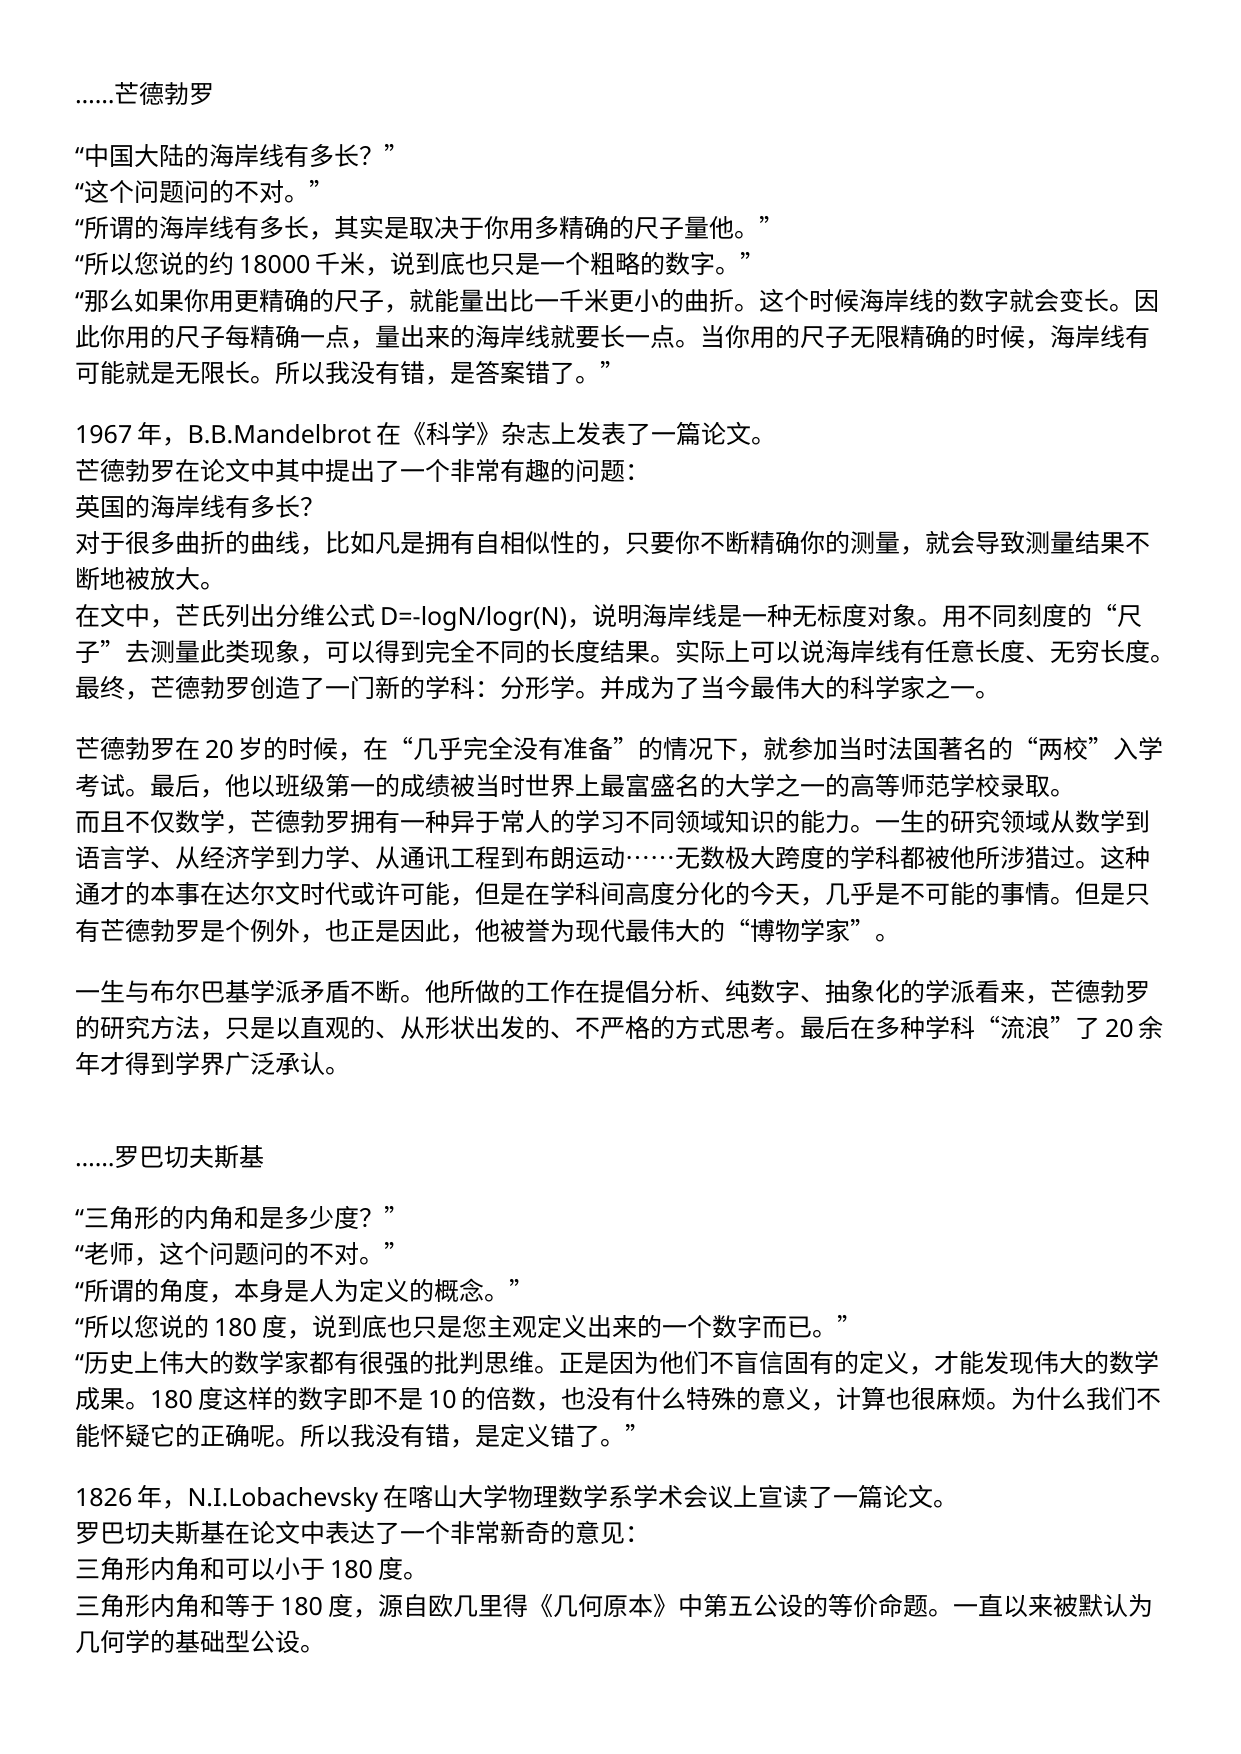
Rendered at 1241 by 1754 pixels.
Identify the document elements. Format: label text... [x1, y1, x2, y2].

text “三角形的内角和是多少度？” “老师，这个问题问的不对。” “所谓的角度，本身是人为定义的概念。” “所以您说的180度，说到底也只是您主观定义出来的一个数字而已。” “历史上伟大的数学家都有很强的批判思维。正是因为他们不盲信固有的定义，才能发现伟大的数学成果。180度这样的数字即不是10的倍数，也没有什么特殊的意义，计算也很麻烦。为什么我们不能怀疑它的正确呢。所以我没有错，是定义错了。” [75, 1199, 1165, 1452]
text 1967年，B.B.Mandelbrot在《科学》杂志上发表了一篇论文。 芒德勃罗在论文中其中提出了一个非常有趣的问题： 英国的海岸线有多长？ 对于很多曲折的曲线，比如凡是拥有自相似性的，只要你不断精确你的测量，就会导致测量结果不断地被放大。 在文中，芒氏列出分维公式D=-logN/logr(N)，说明海岸线是一种无标度对象。用不同刻度的“尺子”去测量此类现象，可以得到完全不同的长度结果。实际上可以说海岸线有任意长度、无穷长度。 最终，芒德勃罗创造了一门新的学科：分形学。并成为了当今最伟大的科学家之一。 [75, 415, 1165, 705]
text ……芒德勃罗 [75, 75, 1165, 111]
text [75, 1477, 1165, 1659]
text ……罗巴切夫斯基 [75, 1137, 1165, 1174]
text 一生与布尔巴基学派矛盾不断。他所做的工作在提倡分析、纯数字、抽象化的学派看来，芒德勃罗的研究方法，只是以直观的、从形状出发的、不严格的方式思考。最后在多种学科“流浪”了20余年才得到学界广泛承认。 [75, 972, 1165, 1112]
text “中国大陆的海岸线有多长？” “这个问题问的不对。” “所谓的海岸线有多长，其实是取决于你用多精确的尺子量他。” “所以您说的约18000千米，说到底也只是一个粗略的数字。” “那么如果你用更精确的尺子，就能量出比一千米更小的曲折。这个时候海岸线的数字就会变长。因此你用的尺子每精确一点，量出来的海岸线就要长一点。当你用的尺子无限精确的时候，海岸线有可能就是无限长。所以我没有错，是答案错了。” [75, 136, 1165, 390]
text 芒德勃罗在20岁的时候，在“几乎完全没有准备”的情况下，就参加当时法国著名的“两校”入学考试。最后，他以班级第一的成绩被当时世界上最富盛名的大学之一的高等师范学校录取。 而且不仅数学，芒德勃罗拥有一种异于常人的学习不同领域知识的能力。一生的研究领域从数学到语言学、从经济学到力学、从通讯工程到布朗运动……无数极大跨度的学科都被他所涉猎过。这种通才的本事在达尔文时代或许可能，但是在学科间高度分化的今天，几乎是不可能的事情。但是只有芒德勃罗是个例外，也正是因此，他被誉为现代最伟大的“博物学家”。 [75, 730, 1165, 947]
